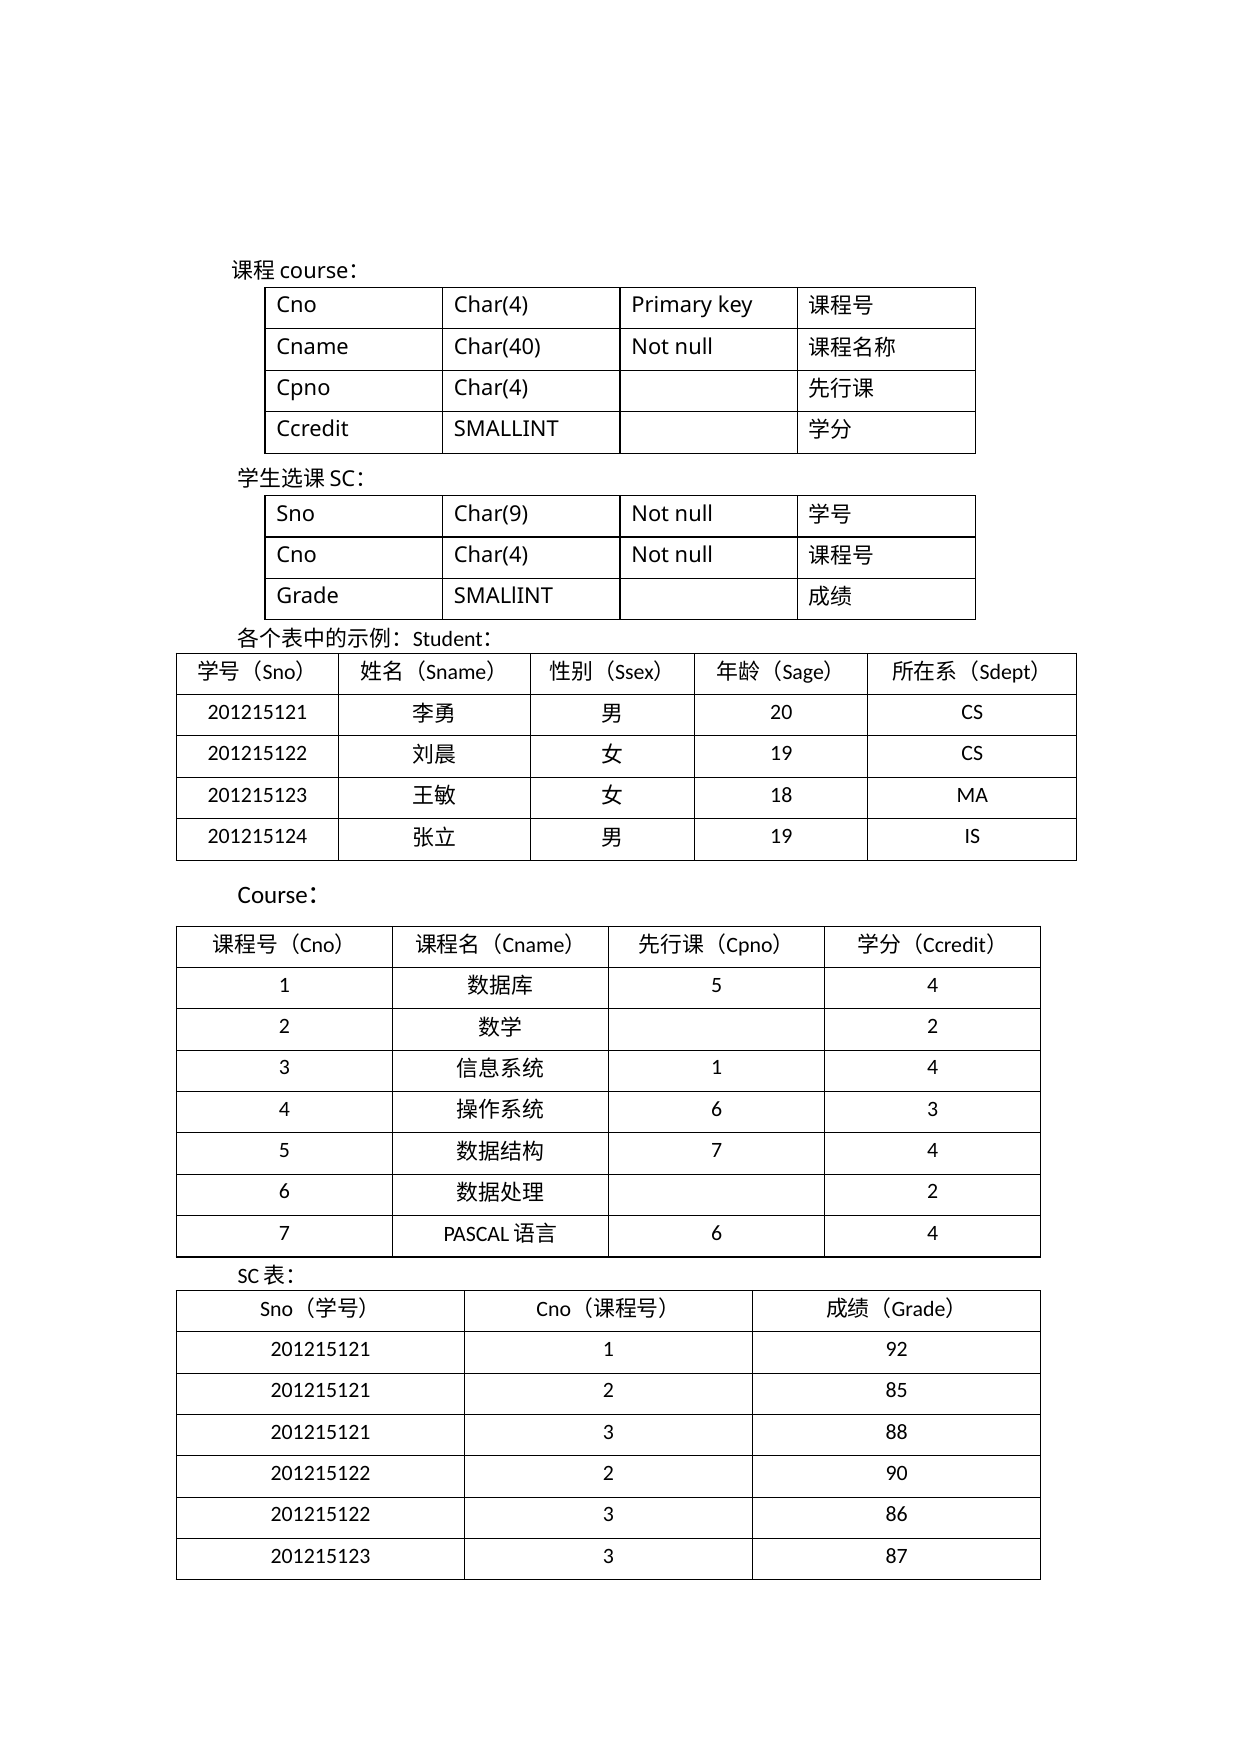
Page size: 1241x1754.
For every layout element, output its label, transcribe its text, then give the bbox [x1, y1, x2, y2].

table_cell SMALLINT [443, 412, 619, 452]
table_cell 19 [695, 819, 867, 859]
table_cell 201215123 [177, 1539, 464, 1579]
table_cell 数据库 [393, 968, 608, 1008]
table_header 年龄（Sage） [695, 654, 867, 694]
table_cell Not null [621, 538, 797, 578]
table_cell [621, 412, 797, 452]
table_cell Cno [266, 538, 442, 578]
table_cell 1 [465, 1332, 752, 1373]
table_cell 2 [465, 1374, 752, 1414]
text Course： [187, 861, 1053, 926]
text 学生选课SC： [187, 453, 1053, 495]
table_header 成绩（Grade） [753, 1291, 1040, 1331]
table_cell CS [868, 736, 1076, 777]
table_header 性别（Ssex） [531, 654, 694, 694]
table_cell Grade [266, 579, 442, 619]
table_cell 信息系统 [393, 1051, 608, 1091]
table_cell 4 [177, 1092, 392, 1132]
table_cell Cname [266, 329, 442, 370]
table_cell 4 [825, 968, 1040, 1008]
table_cell 3 [465, 1415, 752, 1455]
table_cell 女 [531, 778, 694, 818]
table_cell 6 [609, 1216, 824, 1256]
table_cell 20 [695, 695, 867, 735]
table_cell 201215122 [177, 736, 338, 777]
table_cell CS [868, 695, 1076, 735]
table_cell 男 [531, 695, 694, 735]
table_cell 7 [177, 1216, 392, 1256]
table_cell 1 [177, 968, 392, 1008]
table_cell 201215123 [177, 778, 338, 818]
table_cell Cpno [266, 371, 442, 411]
table_cell 3 [825, 1092, 1040, 1132]
table_cell 86 [753, 1498, 1040, 1538]
table_cell 19 [695, 736, 867, 777]
table_header 姓名（Sname） [339, 654, 530, 694]
table_header 学号（Sno） [177, 654, 338, 694]
table_cell 6 [177, 1175, 392, 1215]
text 各个表中的示例：Student： [187, 620, 1053, 653]
table_cell 3 [465, 1539, 752, 1579]
table_header 先行课（Cpno） [609, 927, 824, 967]
table_header 学号 [798, 496, 975, 536]
table_cell SMALlINT [443, 579, 619, 619]
table_cell 王敏 [339, 778, 530, 818]
table_cell 2 [465, 1456, 752, 1497]
table_cell 201215121 [177, 1374, 464, 1414]
table_cell 85 [753, 1374, 1040, 1414]
table_header Cno（课程号） [465, 1291, 752, 1331]
table_cell 操作系统 [393, 1092, 608, 1132]
table_cell 课程号 [798, 538, 975, 578]
table_cell 92 [753, 1332, 1040, 1373]
table_cell 7 [609, 1133, 824, 1174]
table_cell 88 [753, 1415, 1040, 1455]
table_cell [609, 1175, 824, 1215]
table_cell [621, 371, 797, 411]
table_cell 张立 [339, 819, 530, 859]
text 课程course： [187, 245, 1053, 287]
table_cell 6 [609, 1092, 824, 1132]
table_cell [621, 579, 797, 619]
table_header 所在系（Sdept） [868, 654, 1076, 694]
table_cell 李勇 [339, 695, 530, 735]
table_cell 5 [609, 968, 824, 1008]
table_cell 数据结构 [393, 1133, 608, 1174]
table_header Sno [266, 496, 442, 536]
table_cell Char(4) [443, 538, 619, 578]
table_header Sno（学号） [177, 1291, 464, 1331]
table_header 课程号 [798, 288, 975, 328]
table_cell 201215121 [177, 1415, 464, 1455]
table_cell 2 [825, 1009, 1040, 1049]
table_cell 数学 [393, 1009, 608, 1049]
table_cell Ccredit [266, 412, 442, 452]
table_cell 数据处理 [393, 1175, 608, 1215]
table_cell 201215124 [177, 819, 338, 859]
table_cell PASCAL语言 [393, 1216, 608, 1256]
table_cell 4 [825, 1051, 1040, 1091]
table_cell 4 [825, 1216, 1040, 1256]
table_header Char(9) [443, 496, 619, 536]
table_cell 3 [465, 1498, 752, 1538]
table_cell IS [868, 819, 1076, 859]
table_cell 1 [609, 1051, 824, 1091]
table_cell Not null [621, 329, 797, 370]
table_cell 201215122 [177, 1498, 464, 1538]
table_cell 先行课 [798, 371, 975, 411]
table_header 学分（Ccredit） [825, 927, 1040, 967]
table_cell Char(40) [443, 329, 619, 370]
table_cell 5 [177, 1133, 392, 1174]
table_cell 201215122 [177, 1456, 464, 1497]
table_cell 18 [695, 778, 867, 818]
table_header Not null [621, 496, 797, 536]
table_cell 87 [753, 1539, 1040, 1579]
table_cell 201215121 [177, 1332, 464, 1373]
table_cell 男 [531, 819, 694, 859]
table_cell [609, 1009, 824, 1049]
table_cell 90 [753, 1456, 1040, 1497]
table_cell 女 [531, 736, 694, 777]
table_header 课程号（Cno） [177, 927, 392, 967]
table_cell Char(4) [443, 371, 619, 411]
table_cell 3 [177, 1051, 392, 1091]
table_header Cno [266, 288, 442, 328]
table_header Char(4) [443, 288, 619, 328]
table_header Primary key [621, 288, 797, 328]
table_cell 201215121 [177, 695, 338, 735]
table_header 课程名（Cname） [393, 927, 608, 967]
table_cell MA [868, 778, 1076, 818]
table_cell 2 [825, 1175, 1040, 1215]
table_cell 刘晨 [339, 736, 530, 777]
table_cell 2 [177, 1009, 392, 1049]
table_cell 成绩 [798, 579, 975, 619]
text SC表： [187, 1257, 1053, 1290]
table_cell 学分 [798, 412, 975, 452]
table_cell 课程名称 [798, 329, 975, 370]
table_cell 4 [825, 1133, 1040, 1174]
